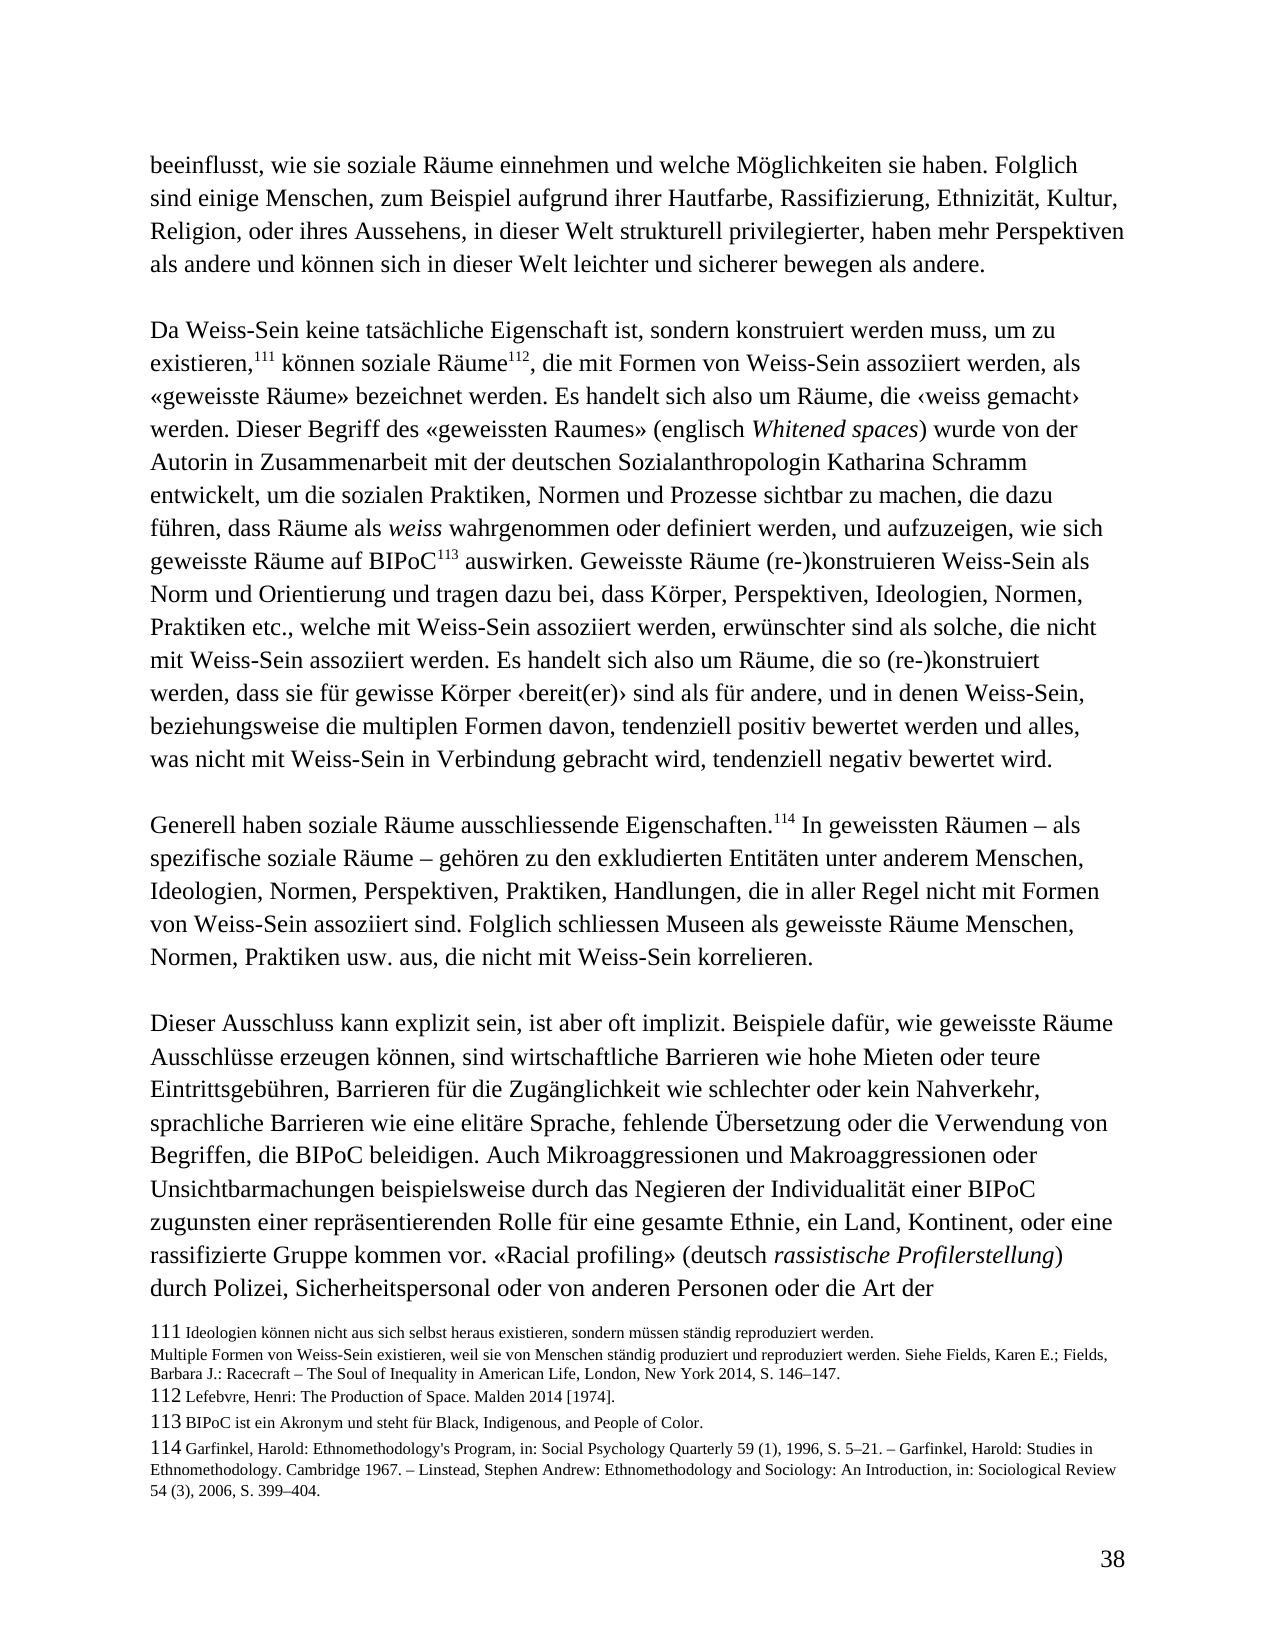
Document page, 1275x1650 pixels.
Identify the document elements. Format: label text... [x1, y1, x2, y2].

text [150, 1008, 1125, 1301]
text Weiss-Sein ist die Norm, der Status Quo, und führt folglich dazu, dass alles (Menschen, Kulturen, Religionen, Ideologien, Perspektiven, Normen, Praktiken, Lebensrealitäten, uvm.), was tendenziell mit Weiss-Sein in Verbindung gebracht wird, in dieser Welt willkommener ist. Im Gegensatz dazu ist alles, was normalerweise nicht mit Weiss-Sein assoziiert wird, nicht nur unwillkommener, sondern hat auch tendenziell negative Konnotationen, während Weiss-Sein positive Konnotationen geniesst. Weiss-Sein als eine Orientierung oder Kompass in dieser Welt lenkt Menschen in eine bestimmte Richtung, nämlich hin zu sich selbst, zum Weiss-Sein, und beeinflusst, wie sie soziale Räume einnehmen und welche Möglichkeiten sie haben. Folglich sind einige Menschen, zum Beispiel aufgrund ihrer Hautfarbe, Rassifizierung, Ethnizität, Kultur, Religion, oder ihres Aussehens, in dieser Welt strukturell privilegierter, haben mehr Perspektiven als andere und können sich in dieser Welt leichter und sicherer bewegen als andere. [150, 150, 1125, 278]
text Da Weiss-Sein keine tatsächliche Eigenschaft ist, sondern konstruiert werden muss, um zu existieren, können soziale Räume, die mit Formen von Weiss-Sein assoziiert werden, als «geweisste Räume» bezeichnet werden. Es handelt sich also um Räume, die ‹weiss gemacht› werden. Dieser Begriff des «geweissten Raumes» (englisch Whitened spaces) wurde von der Autorin in Zusammenarbeit mit der deutschen Sozialanthropologin Katharina Schramm entwickelt, um die sozialen Praktiken, Normen und Prozesse sichtbar zu machen, die dazu führen, dass Räume als weiss wahrgenommen oder definiert werden, und aufzuzeigen, wie sich geweisste Räume auf BIPoC auswirken. Geweisste Räume (re-)konstruieren Weiss-Sein als Norm und Orientierung und tragen dazu bei, dass Körper, Perspektiven, Ideologien, Normen, Praktiken etc., welche mit Weiss-Sein assoziiert werden, erwünschter sind als solche, die nicht mit Weiss-Sein assoziiert werden. Es handelt sich also um Räume, die so (re-)konstruiert werden, dass sie für gewisse Körper ‹bereit(er)› sind als für andere, und in denen Weiss-Sein, beziehungsweise die multiplen Formen davon, tendenziell positiv bewertet werden und alles, was nicht mit Weiss-Sein in Verbindung gebracht wird, tendenziell negativ bewertet wird. [150, 315, 1125, 773]
text Generell haben soziale Räume ausschliessende Eigenschaften. In geweissten Räumen – als spezifische soziale Räume – gehören zu den exkludierten Entitäten unter anderem Menschen, Ideologien, Normen, Perspektiven, Praktiken, Handlungen, die in aller Regel nicht mit Formen von Weiss-Sein assoziiert sind. Folglich schliessen Museen als geweisste Räume Menschen, Normen, Praktiken usw. aus, die nicht mit Weiss-Sein korrelieren. [150, 810, 1125, 971]
